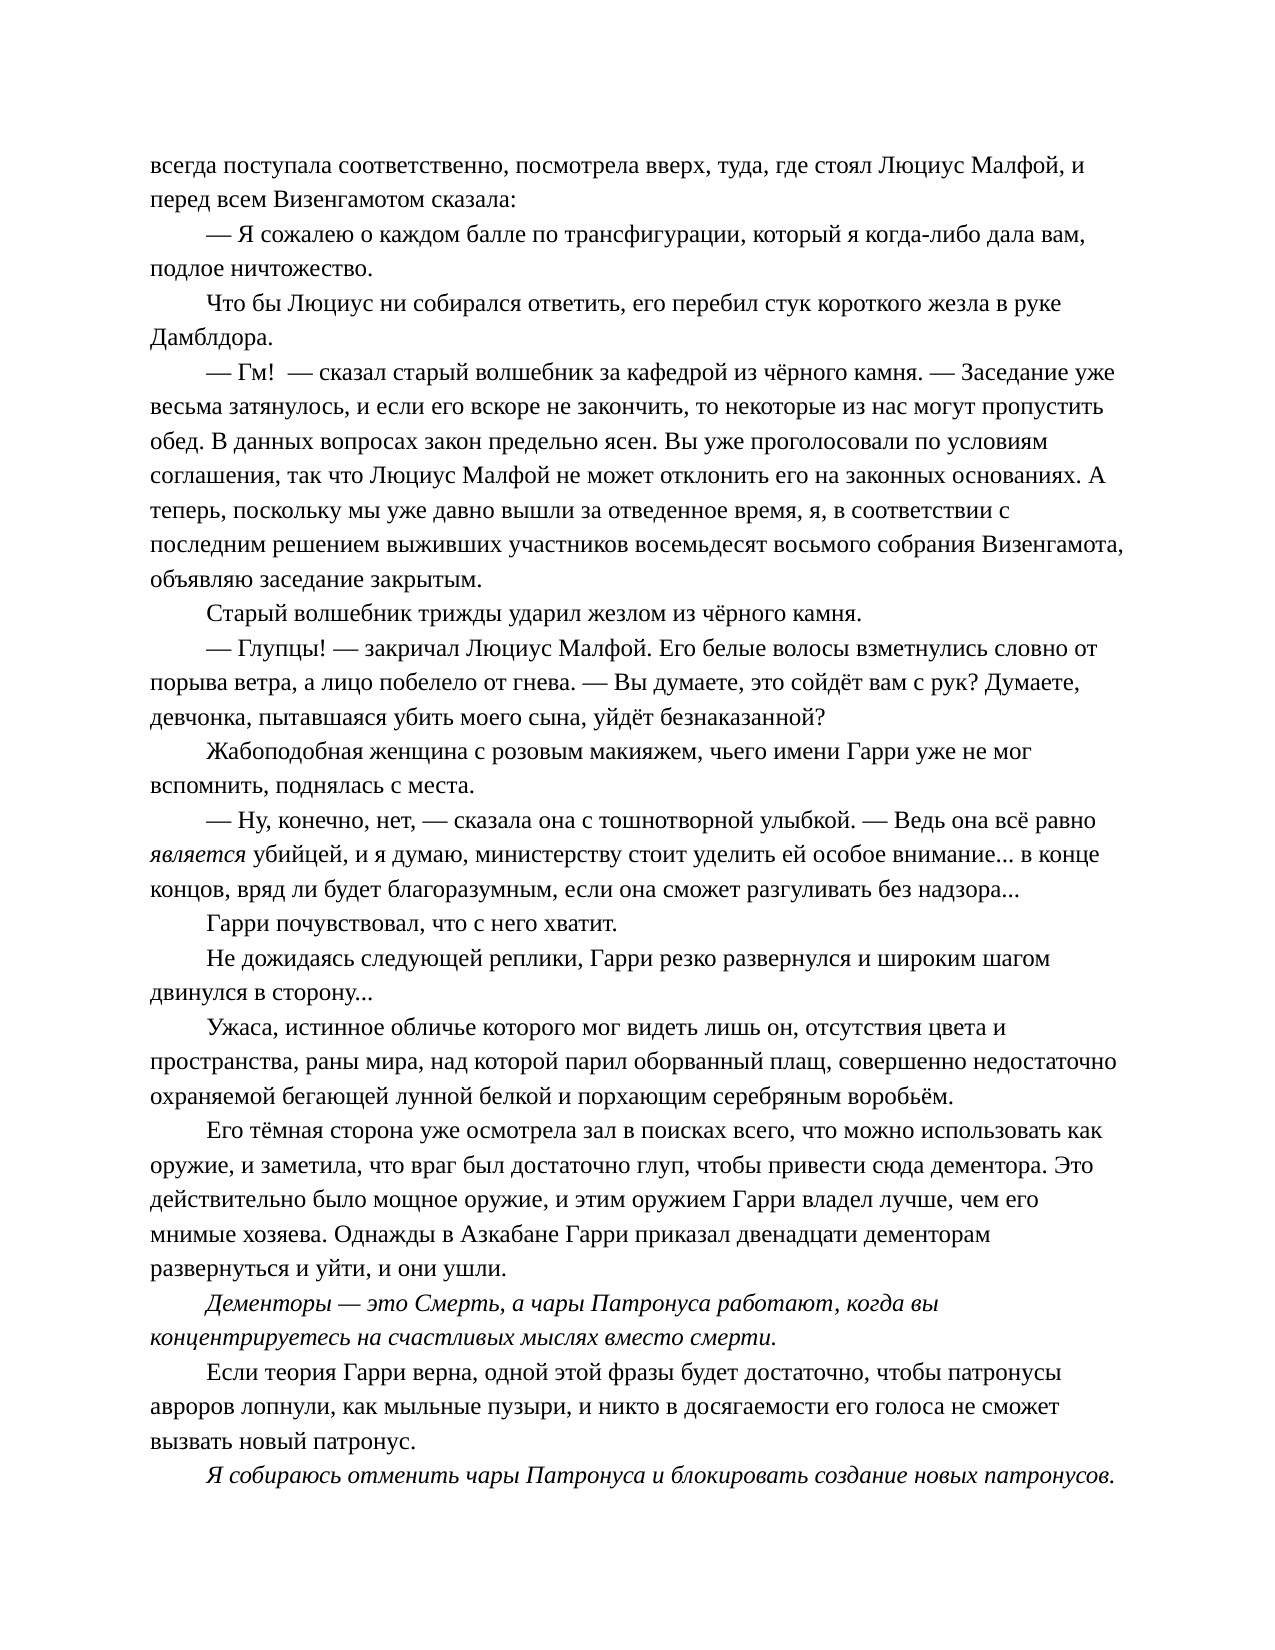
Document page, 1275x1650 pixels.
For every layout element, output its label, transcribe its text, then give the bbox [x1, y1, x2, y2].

text Дементоры — это Смерть, а чары Патронуса работают, когда вы концентрируетесь на счастливых мыслях вместо смерти. [150, 1288, 1125, 1351]
text — Ну, конечно, нет, — сказала она с тошнотворной улыбкой. — Ведь она всё равно является убийцей, и я думаю, министерству стоит уделить ей особое внимание... в конце концов, вряд ли будет благоразумным, если она сможет разгуливать без надзора... [150, 805, 1125, 903]
text Гарри почувствовал, что с него хватит. [150, 908, 1125, 937]
text — Я сожалею о каждом балле по трансфигурации, который я когда-либо дала вам, подлое ничтожество. [150, 219, 1125, 282]
text Старый волшебник трижды ударил жезлом из чёрного камня. [150, 598, 1125, 627]
text Ужаса, истинное обличье которого мог видеть лишь он, отсутствия цвета и пространства, раны мира, над которой парил оборванный плащ, совершенно недостаточно охраняемой бегающей лунной белкой и порхающим серебряным воробьём. [150, 1012, 1125, 1110]
text Его тёмная сторона уже осмотрела зал в поисках всего, что можно использовать как оружие, и заметила, что враг был достаточно глуп, чтобы привести сюда дементора. Это действительно было мощное оружие, и этим оружием Гарри владел лучше, чем его мнимые хозяева. Однажды в Азкабане Гарри приказал двенадцати дементорам развернуться и уйти, и они ушли. [150, 1115, 1125, 1282]
text Жабоподобная женщина с розовым макияжем, чьего имени Гарри уже не мог вспомнить, поднялась с места. [150, 736, 1125, 799]
text — Гм! — сказал старый волшебник за кафедрой из чёрного камня. — Заседание уже весьма затянулось, и если его вскоре не закончить, то некоторые из нас могут пропустить обед. В данных вопросах закон предельно ясен. Вы уже проголосовали по условиям соглашения, так что Люциус Малфой не может отклонить его на законных основаниях. А теперь, поскольку мы уже давно вышли за отведенное время, я, в соответствии с последним решением выживших участников восемьдесят восьмого собрания Визенгамота, объявляю заседание закрытым. [150, 357, 1125, 592]
text — Глупцы! — закричал Люциус Малфой. Его белые волосы взметнулись словно от порыва ветра, а лицо побелело от гнева. — Вы думаете, это сойдёт вам с рук? Думаете, девчонка, пытавшаяся убить моего сына, уйдёт безнаказанной? [150, 633, 1125, 730]
text Не дожидаясь следующей реплики, Гарри резко развернулся и широким шагом двинулся в сторону... [150, 943, 1125, 1006]
text Что бы Люциус ни собирался ответить, его перебил стук короткого жезла в руке Дамблдора. [150, 288, 1125, 351]
